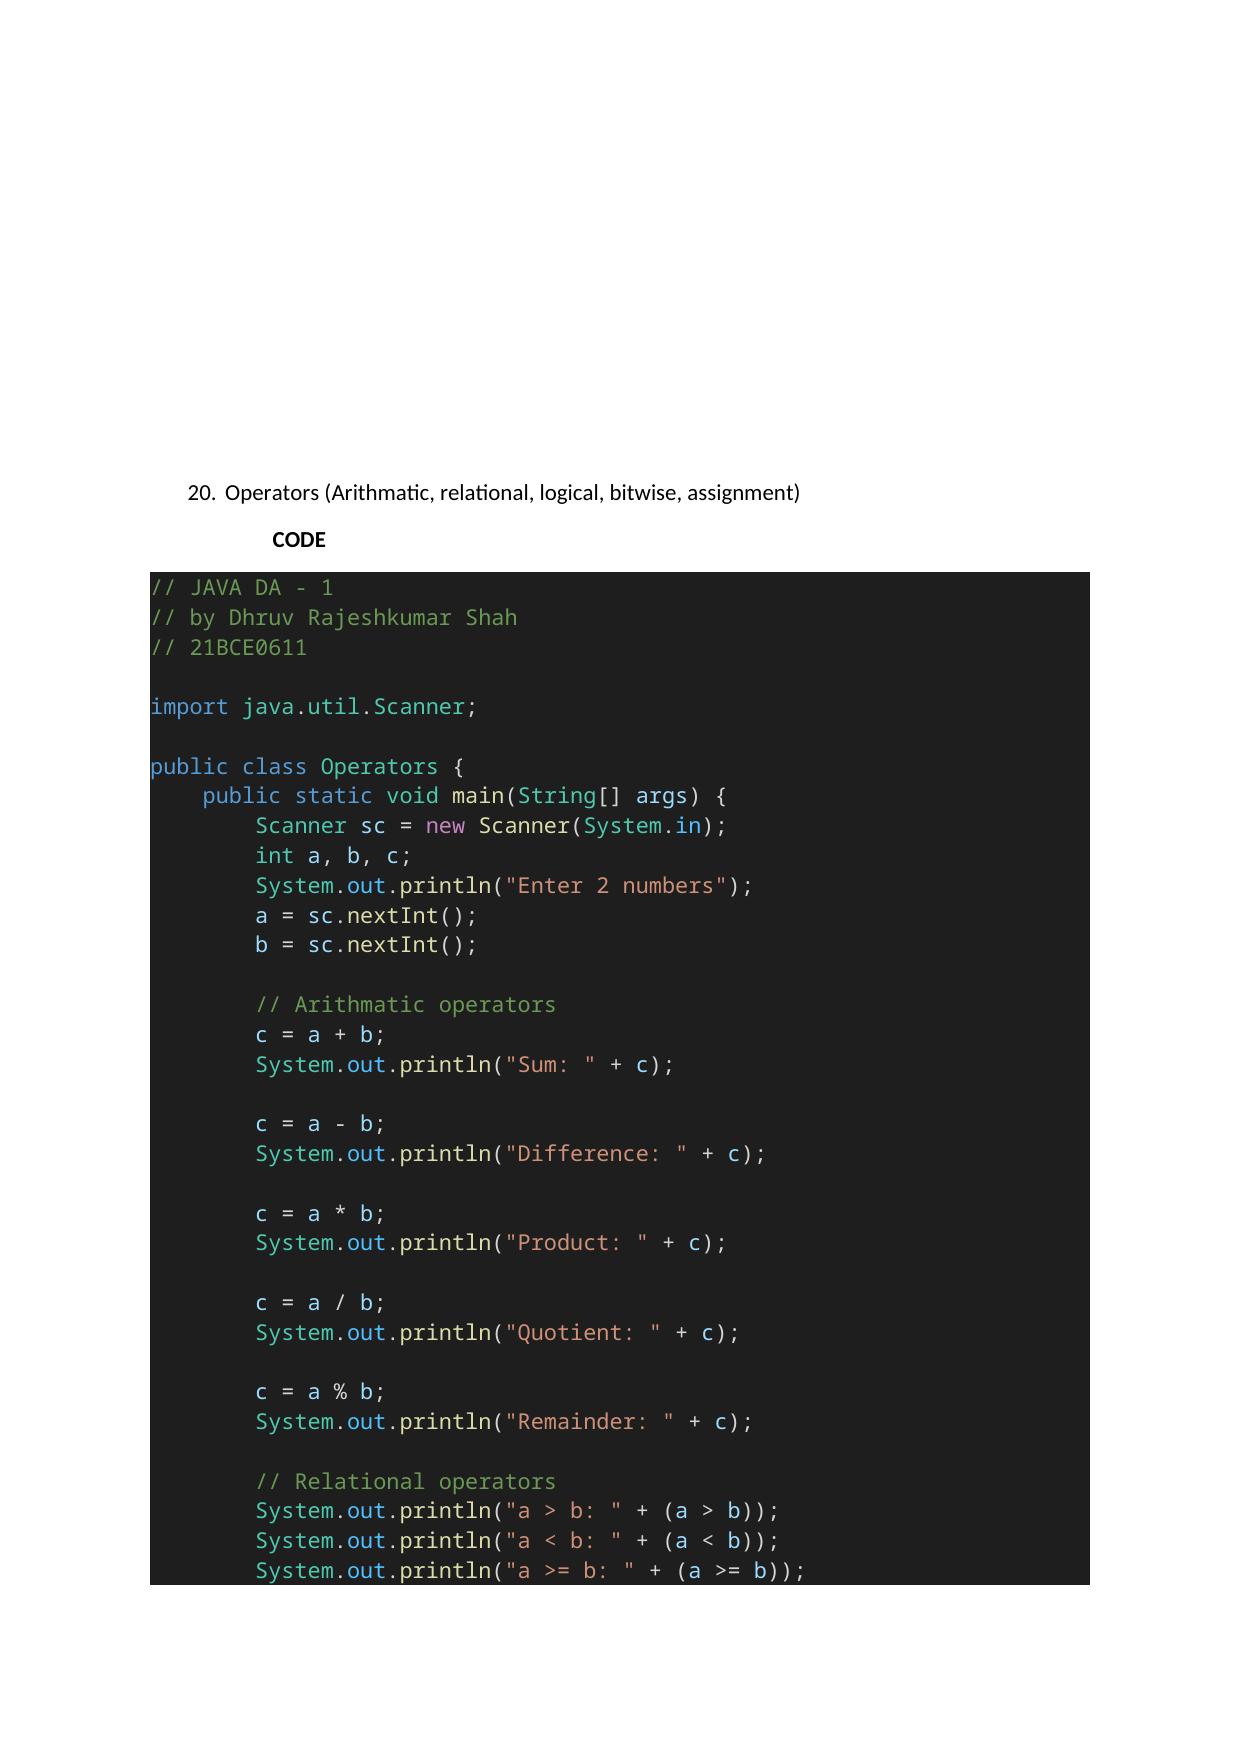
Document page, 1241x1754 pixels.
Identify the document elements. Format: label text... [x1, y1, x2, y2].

text // Relational operators [150, 1466, 1090, 1495]
text CODE [150, 525, 1090, 553]
text System.out.println("Enter 2 numbers"); [150, 870, 1090, 899]
text // Arithmatic operators [150, 989, 1090, 1019]
text b = sc.nextInt(); [150, 929, 1090, 959]
text // by Dhruv Rajeshkumar Shah [150, 602, 1090, 631]
list Operators (Arithmatic, relational, logical, bitwise, assignment) [187, 478, 1090, 506]
text // JAVA DA - 1 [150, 572, 1090, 602]
text // 21BCE0611 [150, 631, 1090, 661]
text c = a * b; [150, 1197, 1090, 1227]
text Scanner sc = new Scanner(System.in); [150, 810, 1090, 840]
text a = sc.nextInt(); [150, 899, 1090, 929]
text c = a + b; [150, 1019, 1090, 1048]
text c = a / b; [150, 1287, 1090, 1317]
text System.out.println("Remainder: " + c); [150, 1406, 1090, 1436]
text System.out.println("Product: " + c); [150, 1227, 1090, 1257]
text System.out.println("Difference: " + c); [150, 1138, 1090, 1168]
text System.out.println("a >= b: " + (a >= b)); [150, 1555, 1090, 1585]
text public class Operators { [150, 751, 1090, 780]
text System.out.println("Sum: " + c); [150, 1048, 1090, 1078]
text c = a % b; [150, 1376, 1090, 1406]
text c = a - b; [150, 1108, 1090, 1138]
text int a, b, c; [150, 840, 1090, 870]
text import java.util.Scanner; [150, 691, 1090, 721]
text System.out.println("a > b: " + (a > b)); [150, 1495, 1090, 1525]
text System.out.println("Quotient: " + c); [150, 1317, 1090, 1346]
text System.out.println("a < b: " + (a < b)); [150, 1525, 1090, 1555]
text public static void main(String[] args) { [150, 780, 1090, 810]
